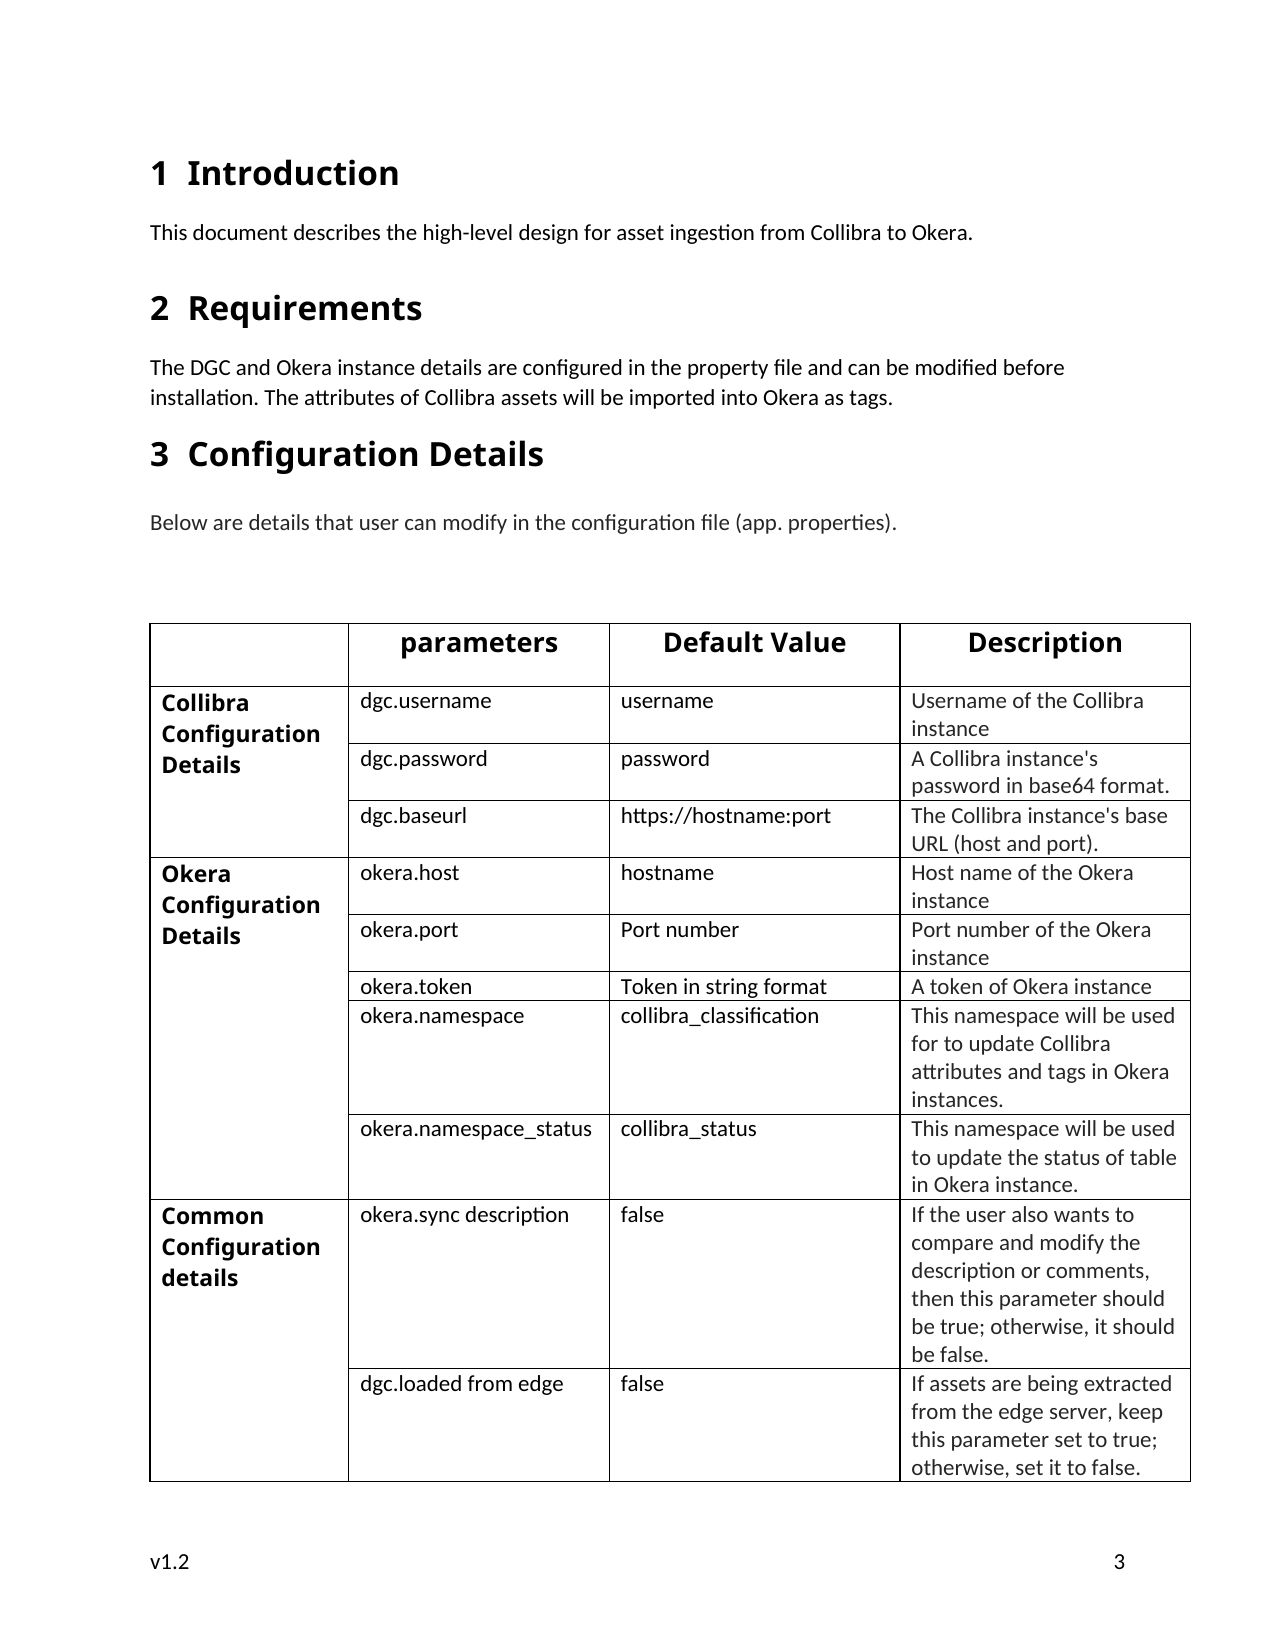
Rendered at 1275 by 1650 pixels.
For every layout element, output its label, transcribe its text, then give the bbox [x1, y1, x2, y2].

text The DGC and Okera instance details are configured in the property file and can be modified before installation. The attributes of Collibra assets will be imported into Okera as tags. [150, 353, 1125, 411]
table_cell The Collibra instance's base URL (host and port). [901, 801, 1190, 857]
table_cell Common Configuration details [151, 1200, 348, 1481]
table_cell A Collibra instance's password in base64 format. [901, 744, 1190, 800]
table_cell A token of Okera instance [901, 972, 1190, 1000]
table_cell okera.sync description [349, 1200, 609, 1368]
table_cell https://hostname:port [610, 801, 899, 857]
table_cell false [610, 1200, 899, 1368]
table_cell This namespace will be used for to update Collibra attributes and tags in Okera instances. [901, 1001, 1190, 1113]
table_cell okera.port [349, 915, 609, 971]
table_cell username [610, 687, 899, 743]
table_cell okera.token [349, 972, 609, 1000]
table_cell Port number [610, 915, 899, 971]
table_header [151, 624, 348, 686]
table_header Description [901, 624, 1190, 686]
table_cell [901, 1369, 1190, 1481]
table_header Default Value [610, 624, 899, 686]
table_cell Host name of the Okera instance [901, 858, 1190, 914]
table_cell okera.namespace [349, 1001, 609, 1113]
table_cell dgc.username [349, 687, 609, 743]
table_cell okera.host [349, 858, 609, 914]
table_cell dgc.baseurl [349, 801, 609, 857]
text Below are details that user can modify in the configuration file (app. properties). [150, 508, 1125, 536]
table_cell okera.namespace_status [349, 1115, 609, 1199]
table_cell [349, 1369, 609, 1481]
subtitle Requirements [150, 285, 1125, 331]
list Configuration Details [150, 430, 1125, 476]
table_cell password [610, 744, 899, 800]
table_cell Port number of the Okera instance [901, 915, 1190, 971]
table_cell dgc.password [349, 744, 609, 800]
table_header parameters [349, 624, 609, 686]
table_cell collibra_classification [610, 1001, 899, 1113]
text This document describes the high-level design for asset ingestion from Collibra to Okera. [150, 218, 1125, 246]
table_cell Collibra Configuration Details [151, 687, 348, 857]
table_cell false [610, 1369, 899, 1481]
table_cell Token in string format [610, 972, 899, 1000]
table_cell Username of the Collibra instance [901, 687, 1190, 743]
table_cell hostname [610, 858, 899, 914]
table_cell This namespace will be used to update the status of table in Okera instance. [901, 1115, 1190, 1199]
table_cell If the user also wants to compare and modify the description or comments, then this parameter should be true; otherwise, it should be false. [901, 1200, 1190, 1368]
subtitle Introduction [150, 150, 1125, 195]
table_cell Okera Configuration Details [151, 858, 348, 1199]
table_cell collibra_status [610, 1115, 899, 1199]
